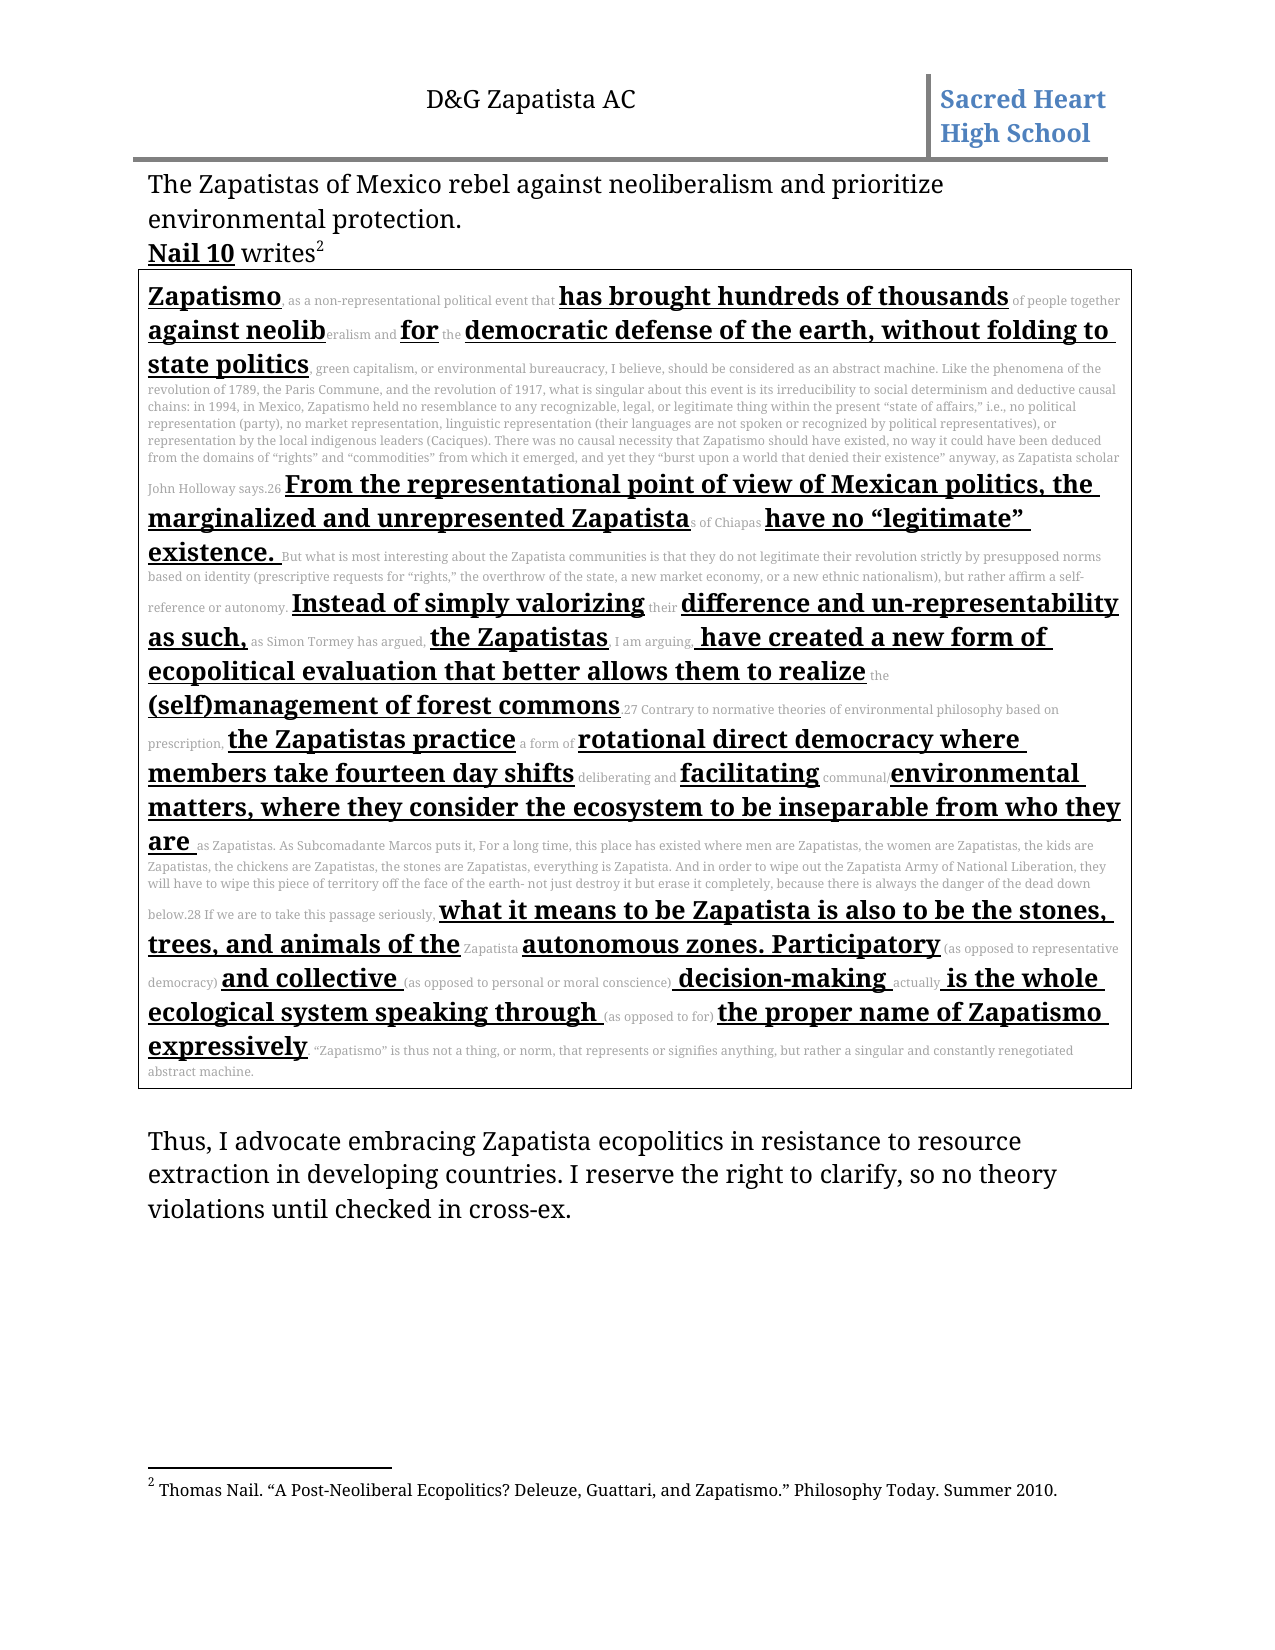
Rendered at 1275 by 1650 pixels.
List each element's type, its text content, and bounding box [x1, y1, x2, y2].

text The Zapatistas of Mexico rebel against neoliberalism and prioritize environmental protection. [148, 167, 1122, 235]
text Zapatismo, as a non-representational political event that has brought hundreds of thousands of people together against neoliberalism and for the democratic defense of the earth, without folding to state politics, green capitalism, or environmental bureaucracy, I believe, should be considered as an abstract machine. Like the phenomena of the revolution of 1789, the Paris Commune, and the revolution of 1917, what is singular about this event is its irreducibility to social determinism and deductive causal chains: in 1994, in Mexico, Zapatismo held no resemblance to any recognizable, legal, or legitimate thing within the present “state of affairs,” i.e., no political representation (party), no market representation, linguistic representation (their languages are not spoken or recognized by political representatives), or representation by the local indigenous leaders (Caciques). There was no causal necessity that Zapatismo should have existed, no way it could have been deduced from the domains of “rights” and “commodities” from which it emerged, and yet they “burst upon a world that denied their existence” anyway, as Zapatista scholar John Holloway says.26 From the representational point of view of Mexican politics, the marginalized and unrepresented Zapatistas of Chiapas have no “legitimate” existence. But what is most interesting about the Zapatista communities is that they do not legitimate their revolution strictly by presupposed norms based on identity (prescriptive requests for “rights,” the overthrow of the state, a new market economy, or a new ethnic nationalism), but rather affirm a self-reference or autonomy. Instead of simply valorizing their difference and un-representability as such, as Simon Tormey has argued, the Zapatistas, I am arguing, have created a new form of ecopolitical evaluation that better allows them to realize the (self)management of forest commons.27 Contrary to normative theories of environmental philosophy based on prescription, the Zapatistas practice a form of rotational direct democracy where members take fourteen day shifts deliberating and facilitating communal/environmental matters, where they consider the ecosystem to be inseparable from who they are as Zapatistas. As Subcomadante Marcos puts it, For a long time, this place has existed where men are Zapatistas, the women are Zapatistas, the kids are Zapatistas, the chickens are Zapatistas, the stones are Zapatistas, everything is Zapatista. And in order to wipe out the Zapatista Army of National Liberation, they will have to wipe this piece of territory off the face of the earth- not just destroy it but erase it completely, because there is always the danger of the dead down below.28 If we are to take this passage seriously, what it means to be Zapatista is also to be the stones, trees, and animals of the Zapatista autonomous zones. Participatory (as opposed to representative democracy) and collective (as opposed to personal or moral conscience) decision-making actually is the whole ecological system speaking through (as opposed to for) the proper name of Zapatismo expressively. “Zapatismo” is thus not a thing, or norm, that represents or signifies anything, but rather a singular and constantly renegotiated abstract machine. [139, 270, 1131, 1088]
text Thus, I advocate embracing Zapatista ecopolitics in resistance to resource extraction in developing countries. I reserve the right to clarify, so no theory violations until checked in cross-ex. [148, 1123, 1122, 1225]
text Nail 10 writes [148, 235, 1122, 269]
